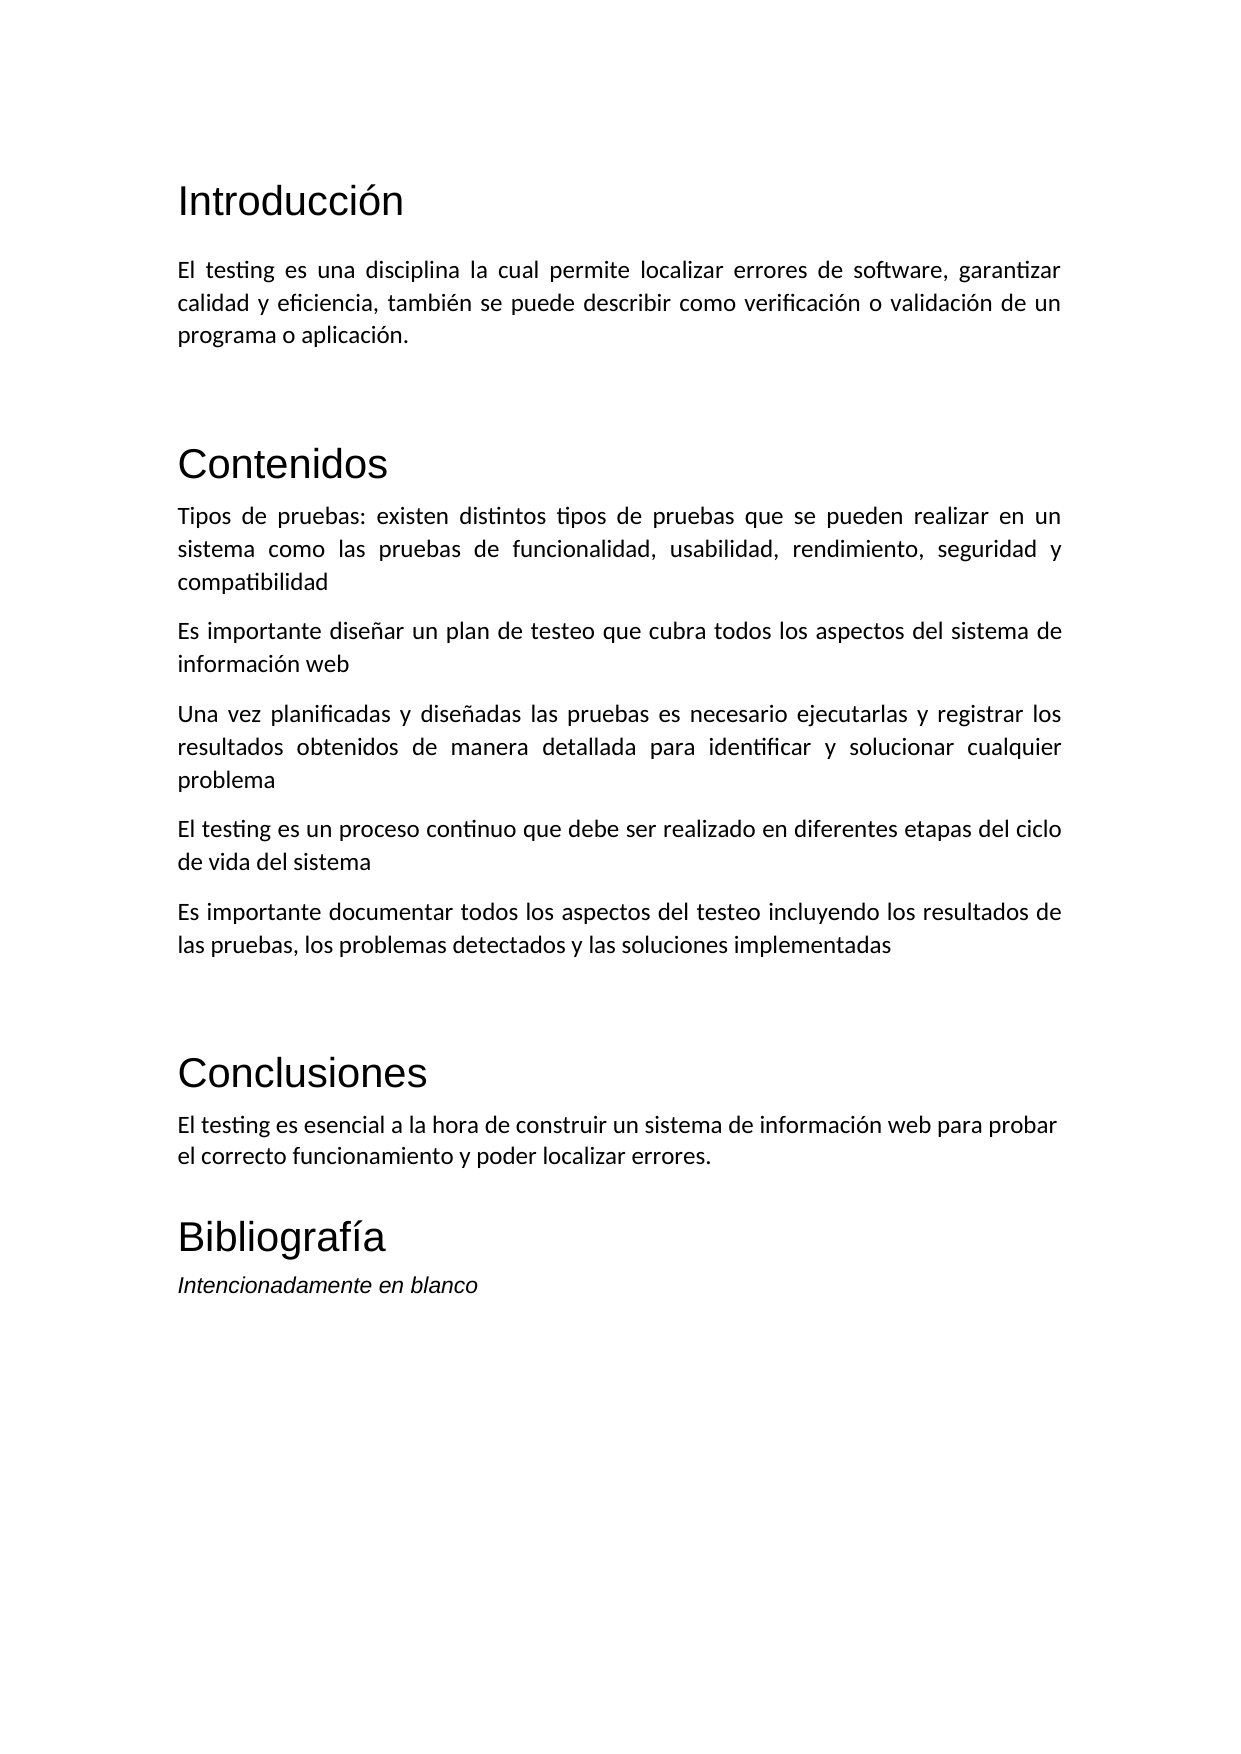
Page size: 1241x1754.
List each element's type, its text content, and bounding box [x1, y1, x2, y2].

text Es importante diseñar un plan de testeo que cubra todos los aspectos del sistema de información web [177, 616, 1063, 679]
text Tipos de pruebas: existen distintos tipos de pruebas que se pueden realizar en un sistema como las pruebas de funcionalidad, usabilidad, rendimiento, seguridad y compatibilidad [177, 500, 1063, 596]
subtitle Bibliografía [177, 1212, 1063, 1260]
text El testing es un proceso continuo que debe ser realizado en diferentes etapas del ciclo de vida del sistema [177, 813, 1063, 877]
text Una vez planificadas y diseñadas las pruebas es necesario ejecutarlas y registrar los resultados obtenidos de manera detallada para identificar y solucionar cualquier problema [177, 698, 1063, 794]
subtitle Introducción [177, 177, 1063, 225]
subtitle Conclusiones [177, 1049, 1063, 1097]
text Es importante documentar todos los aspectos del testeo incluyendo los resultados de las pruebas, los problemas detectados y las soluciones implementadas [177, 896, 1063, 959]
text Intencionadamente en blanco [177, 1272, 1063, 1299]
text El testing es esencial a la hora de construir un sistema de información web para probar el correcto funcionamiento y poder localizar errores. [177, 1109, 1063, 1170]
text El testing es una disciplina la cual permite localizar errores de software, garantizar calidad y eficiencia, también se puede describir como verificación o validación de un programa o aplicación. [177, 254, 1063, 350]
subtitle Contenidos [177, 440, 1063, 488]
